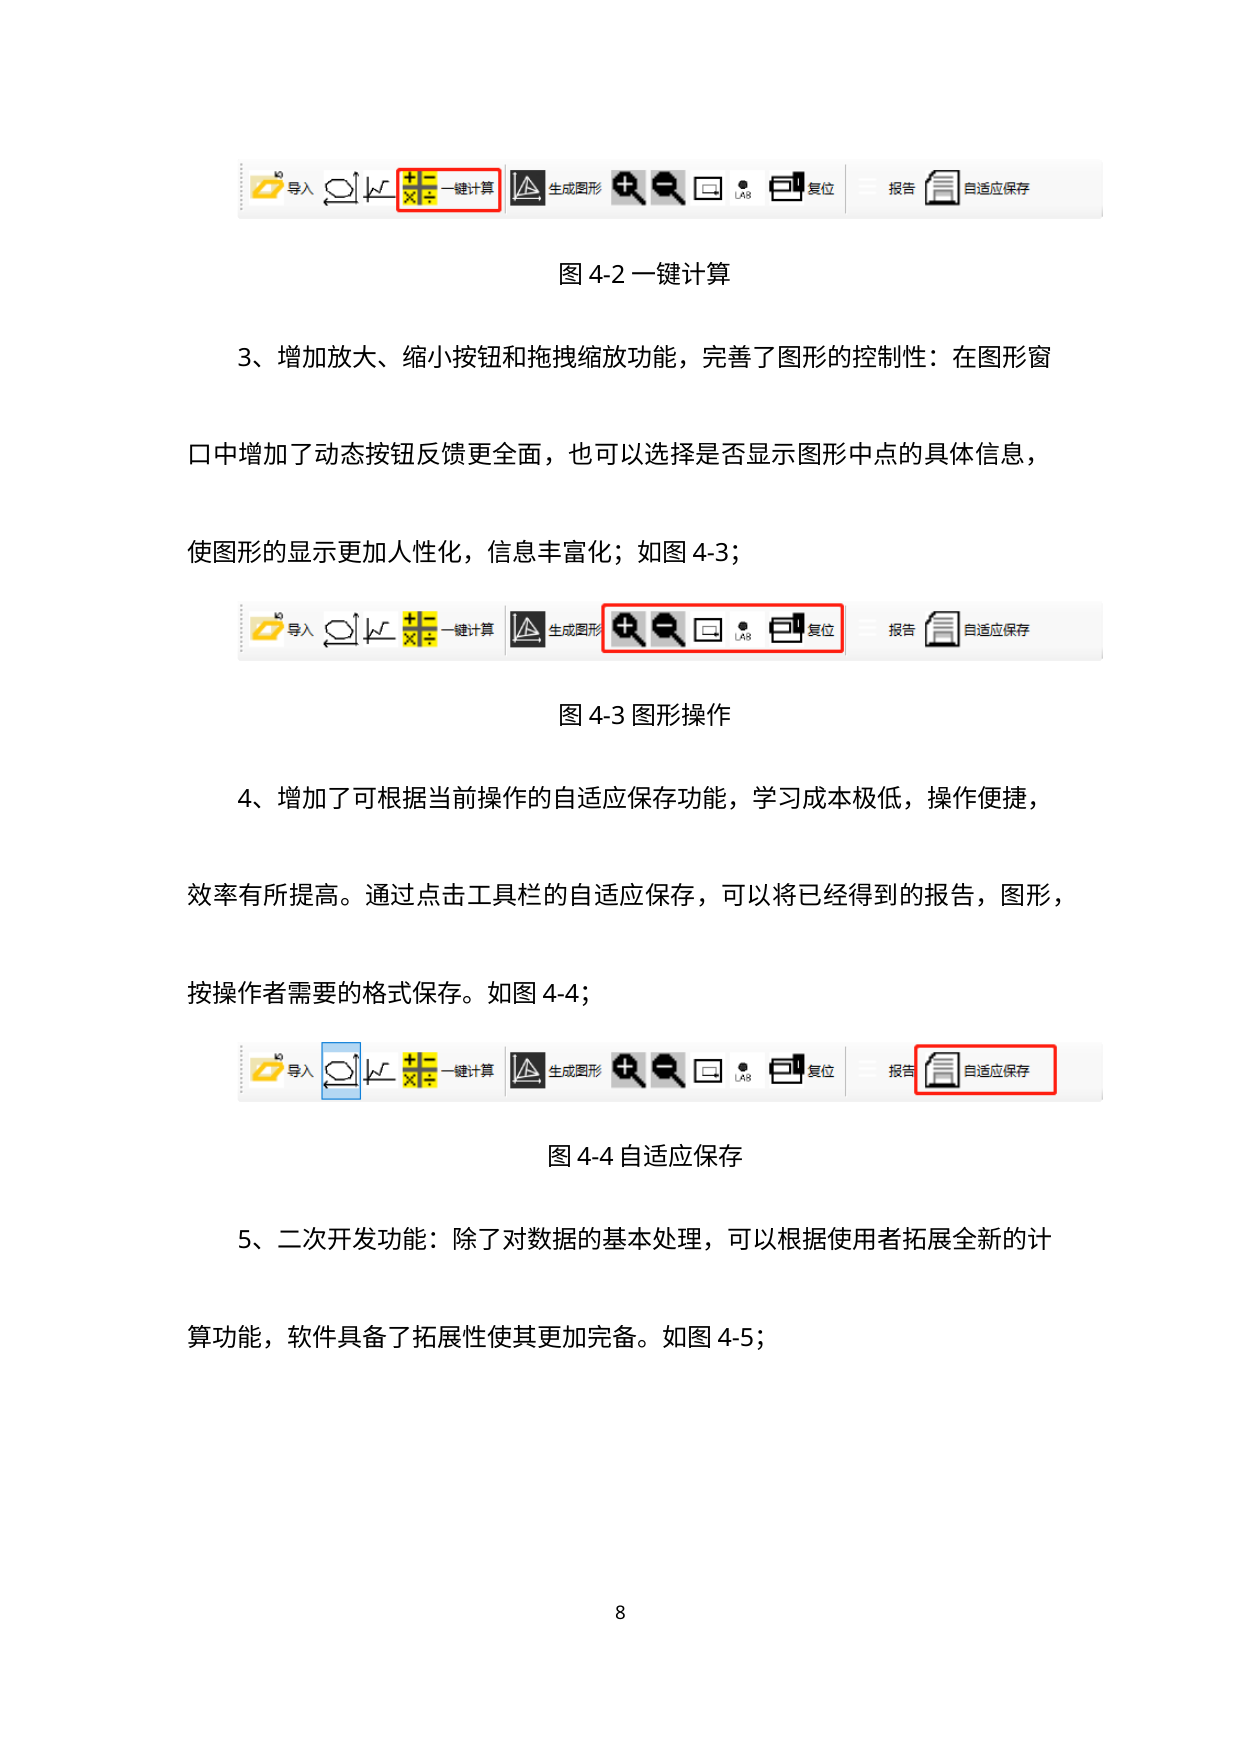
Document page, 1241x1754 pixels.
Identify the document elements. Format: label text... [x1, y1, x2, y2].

text 5、二次开发功能：除了对数据的基本处理，可以根据使用者拓展全新的计算功能，软件具备了拓展性使其更加完备。如图4-5； [187, 1205, 1053, 1368]
text 图4-4自适应保存 [187, 1122, 1053, 1187]
picture [237, 159, 1103, 219]
text 4、增加了可根据当前操作的自适应保存功能，学习成本极低，操作便捷，效率有所提高。通过点击工具栏的自适应保存，可以将已经得到的报告，图形，按操作者需要的格式保存。如图4-4； [187, 764, 1053, 1024]
text 图4-2 一键计算 [187, 240, 1053, 305]
picture [237, 601, 1103, 661]
text 3、增加放大、缩小按钮和拖拽缩放功能，完善了图形的控制性：在图形窗口中增加了动态按钮反馈更全面，也可以选择是否显示图形中点的具体信息，使图形的显示更加人性化，信息丰富化；如图4-3； [187, 323, 1053, 583]
picture [237, 1042, 1103, 1102]
text 图4-3 图形操作 [187, 681, 1053, 746]
